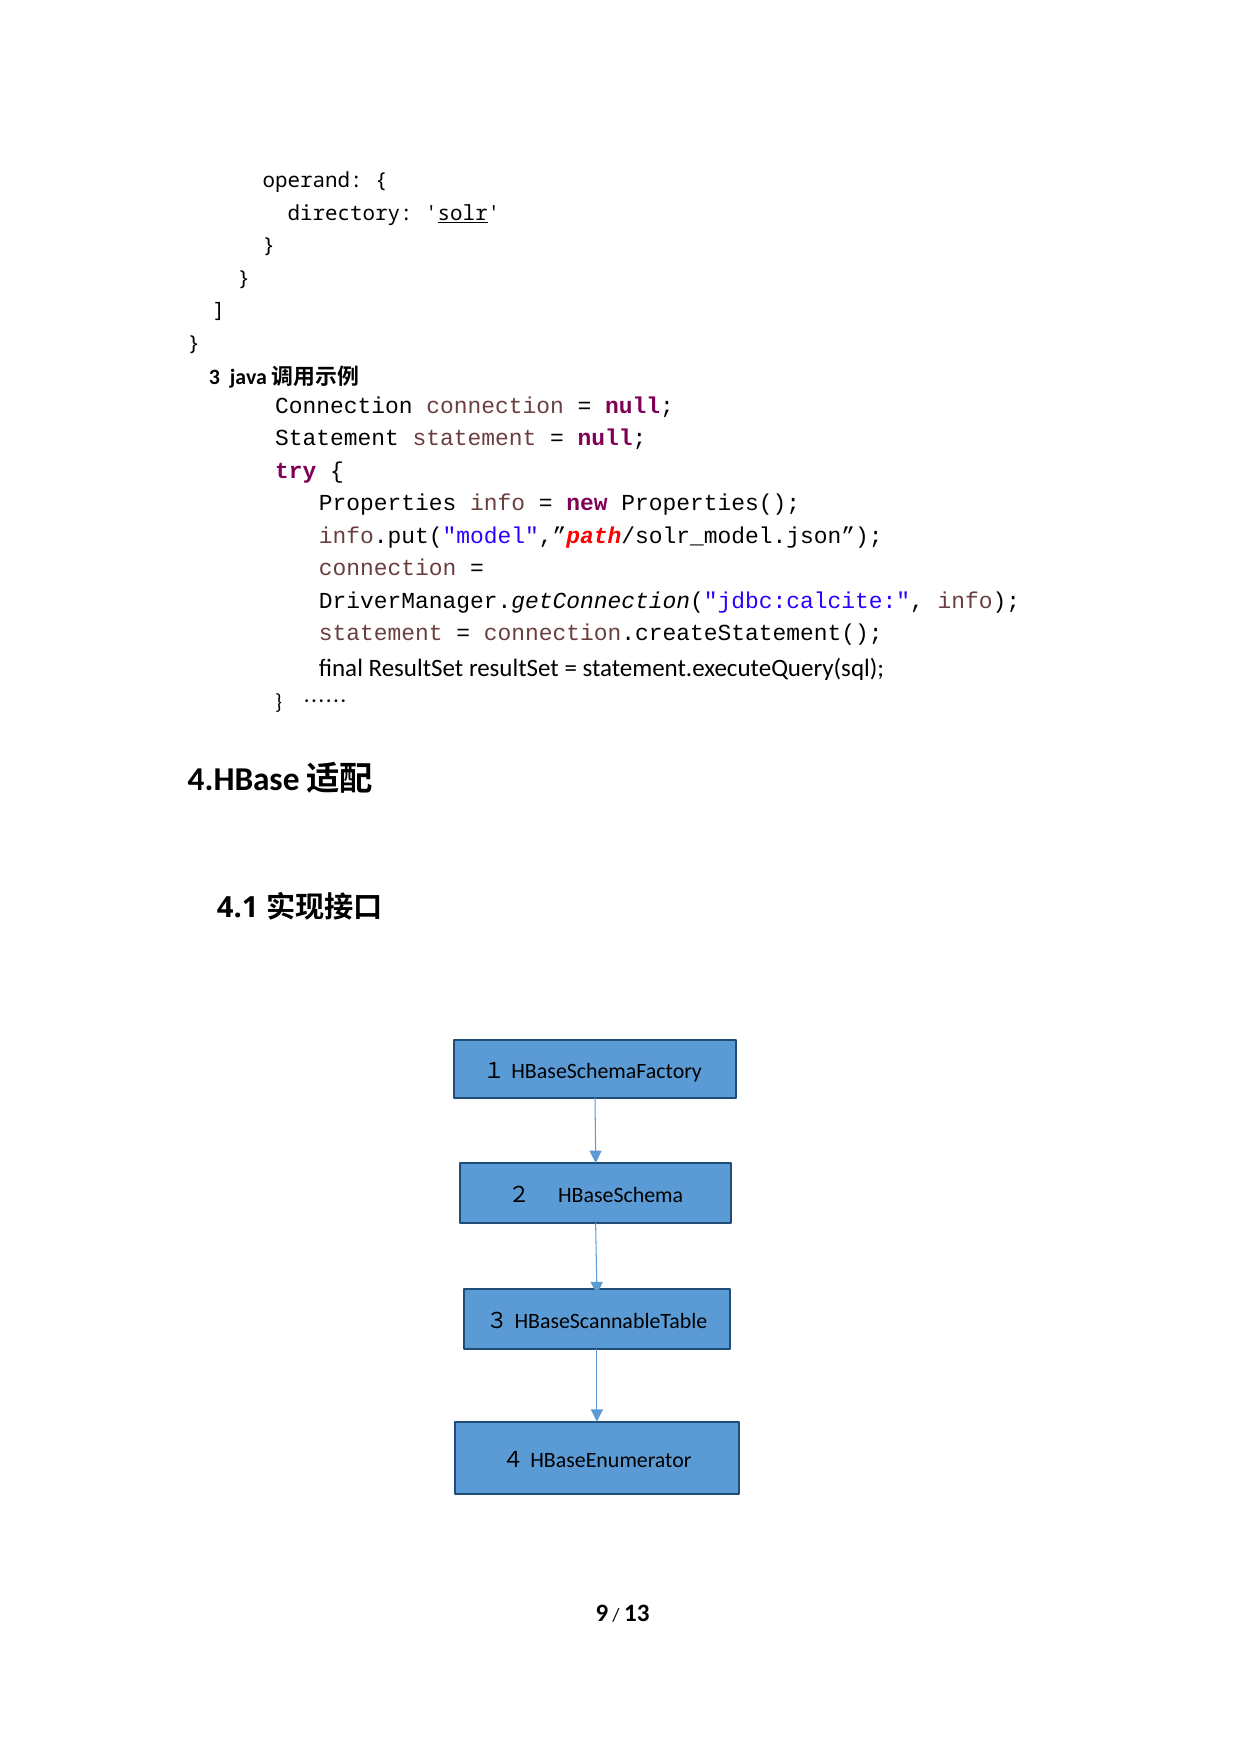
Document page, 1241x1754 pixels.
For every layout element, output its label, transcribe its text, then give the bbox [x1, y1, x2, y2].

text } …… [187, 683, 1053, 716]
text } [187, 261, 1053, 293]
text final ResultSet resultSet = statement.executeQuery(sql); [187, 651, 1053, 683]
text } [187, 326, 1053, 358]
subtitle 4.1 实现接口 [187, 872, 1053, 937]
text Statement statement = null; [187, 423, 1053, 456]
text } [187, 228, 1053, 261]
text operand: { [187, 163, 1053, 196]
text info.put("model",”path/solr_model.json”); [187, 521, 1053, 553]
text Connection connection = null; [187, 391, 1053, 423]
subtitle 4.HBase适配 [187, 743, 1053, 808]
text statement = connection.createStatement(); [187, 618, 1053, 651]
text ] [187, 293, 1053, 326]
text directory: 'solr' [187, 196, 1053, 228]
text Properties info = new Properties(); [187, 488, 1053, 521]
text 3 java 调用示例 [209, 358, 1053, 391]
text connection = DriverManager.getConnection("jdbc:calcite:", info); [319, 553, 1053, 618]
text try { [187, 456, 1053, 488]
